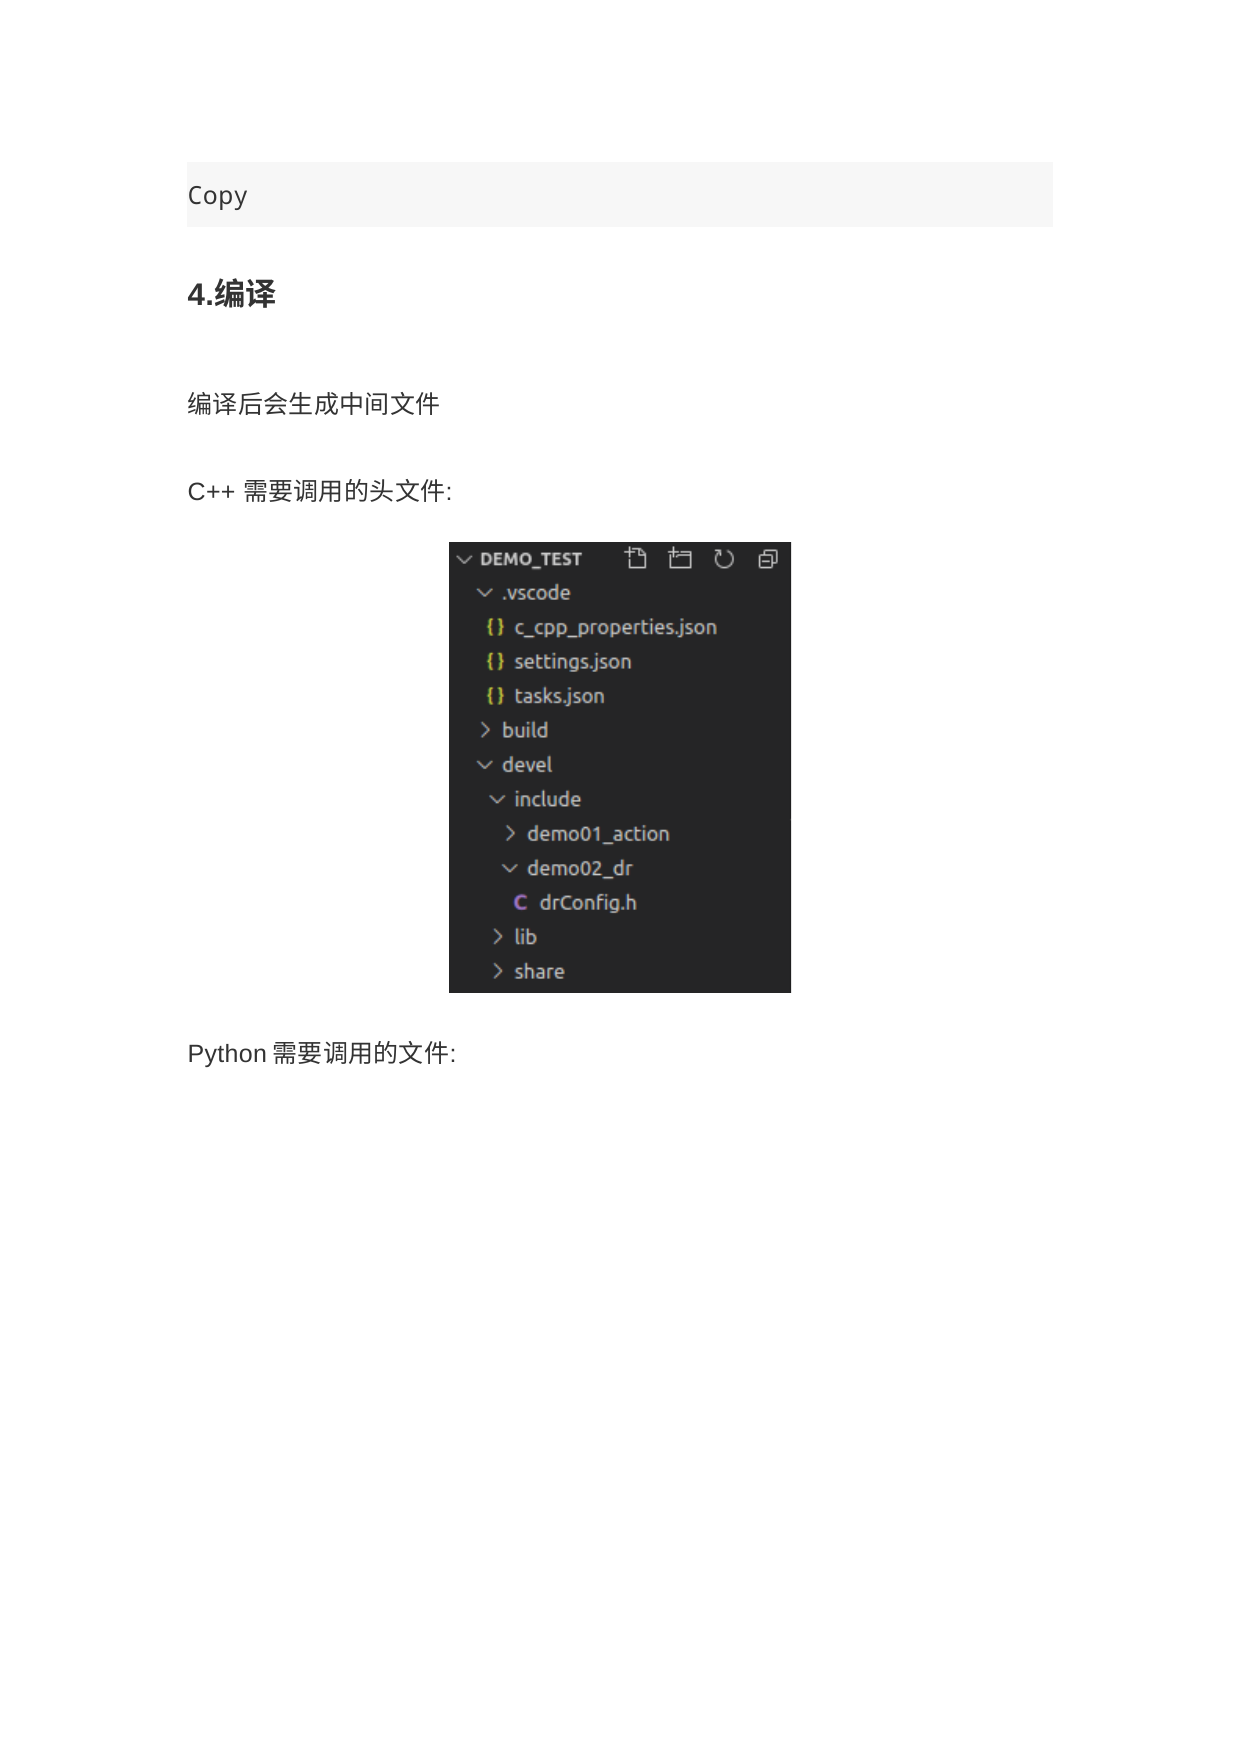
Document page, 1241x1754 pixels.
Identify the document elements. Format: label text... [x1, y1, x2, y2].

text Copy [187, 162, 1053, 227]
picture [449, 542, 792, 993]
text Python需要调用的文件: [187, 1019, 1053, 1084]
text 编译后会生成中间文件 [187, 370, 1053, 435]
subtitle 4.编译 [187, 259, 1053, 324]
text C++ 需要调用的头文件: [187, 457, 1053, 522]
